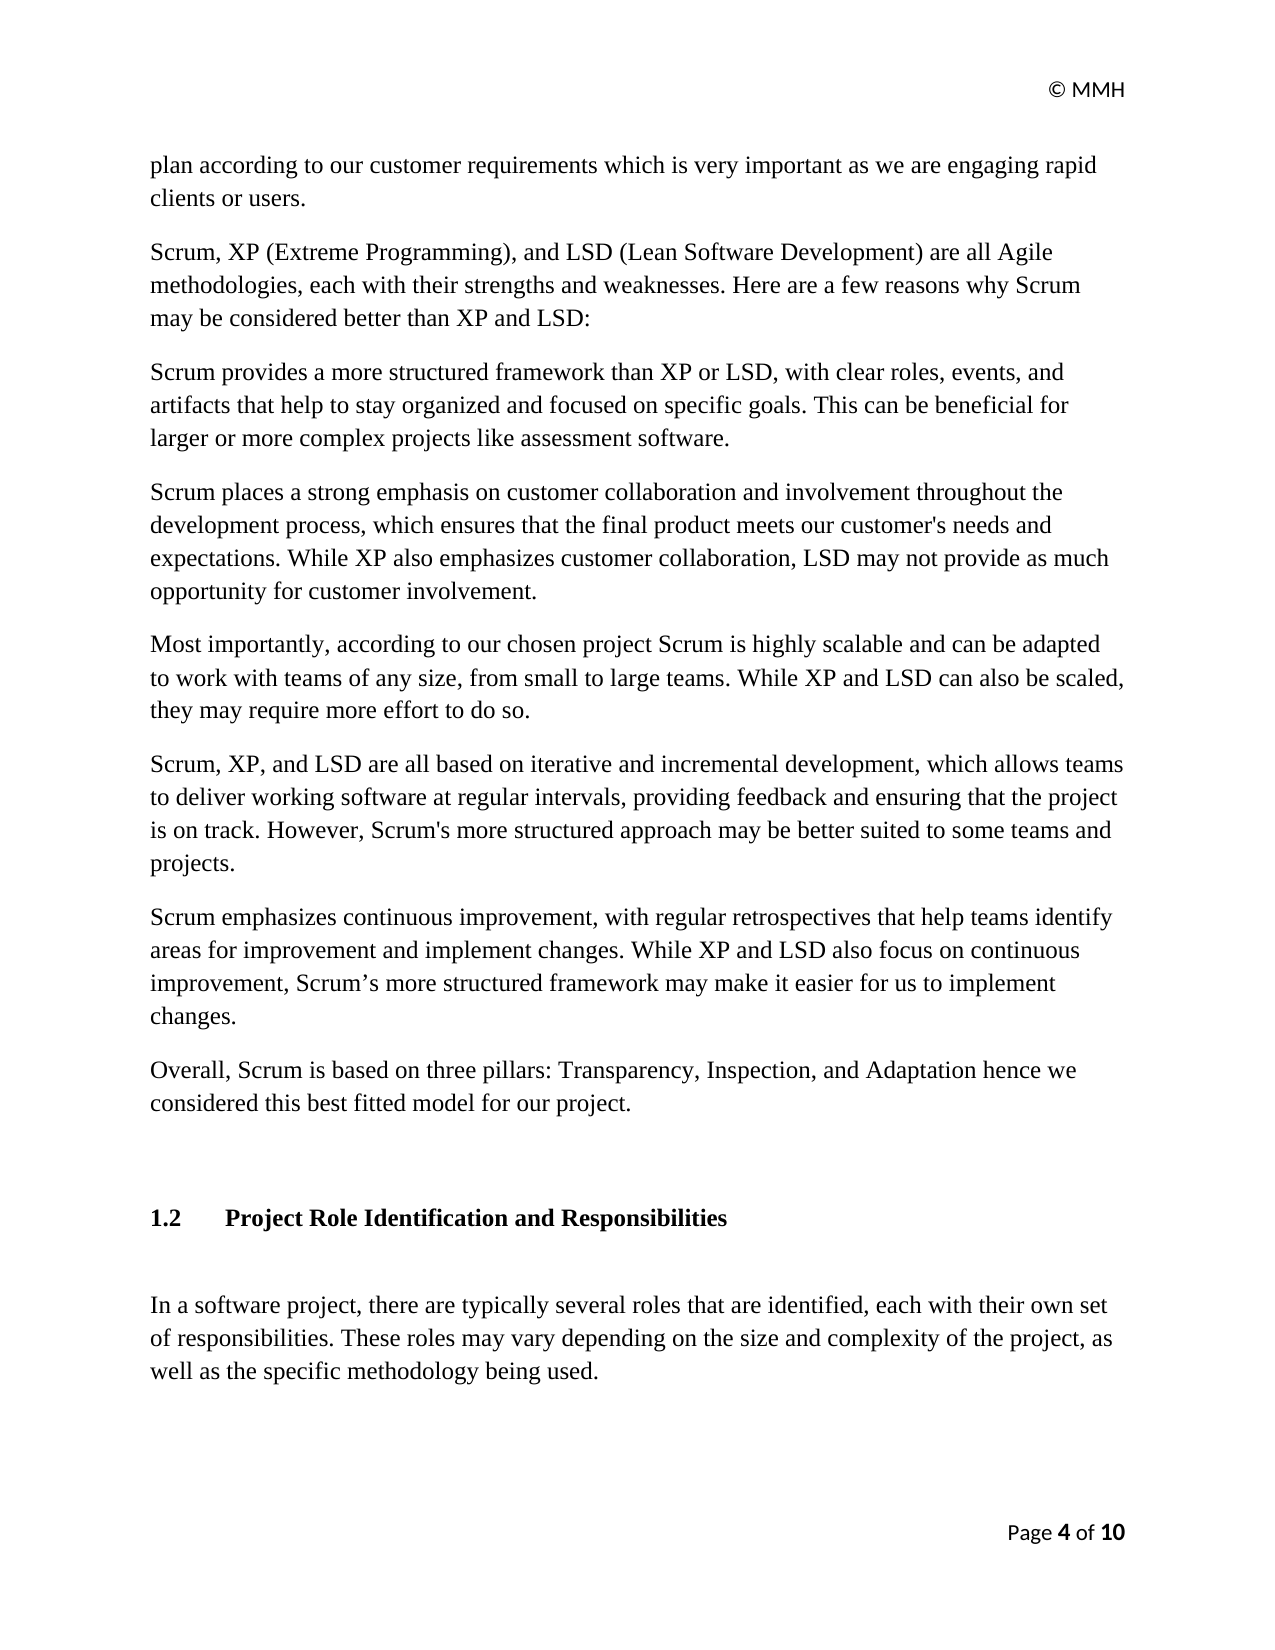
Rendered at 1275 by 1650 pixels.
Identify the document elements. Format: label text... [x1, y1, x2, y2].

text Overall, Scrum is based on three pillars: Transparency, Inspection, and Adaptation hence we considered this best fitted model for our project. [150, 1055, 1125, 1117]
text Scrum emphasizes continuous improvement, with regular retrospectives that help teams identify areas for improvement and implement changes. While XP and LSD also focus on continuous improvement, Scrum’s more structured framework may make it easier for us to implement changes. [150, 902, 1125, 1030]
text Scrum places a strong emphasis on customer collaboration and involvement throughout the development process, which ensures that the final product meets our customer's needs and expectations. While XP also emphasizes customer collaboration, LSD may not provide as much opportunity for customer involvement. [150, 477, 1125, 604]
text Scrum, XP, and LSD are all based on iterative and incremental development, which allows teams to deliver working software at regular intervals, providing feedback and ensuring that the project is on track. However, Scrum's more structured approach may be better suited to some teams and projects. [150, 749, 1125, 877]
text In a software project, there are typically several roles that are identified, each with their own set of responsibilities. These roles may vary depending on the size and complexity of the project, as well as the specific methodology being used. [150, 1290, 1125, 1385]
text Scrum, XP (Extreme Programming), and LSD (Lean Software Development) are all Agile methodologies, each with their strengths and weaknesses. Here are a few reasons why Scrum may be considered better than XP and LSD: [150, 237, 1125, 332]
text Most importantly, according to our chosen project Scrum is highly scalable and can be adapted to work with teams of any size, from small to large teams. While XP and LSD can also be scaled, they may require more effort to do so. [150, 629, 1125, 724]
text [150, 150, 1125, 212]
subtitle Project Role Identification and Responsibilities [150, 1203, 1125, 1232]
text Scrum provides a more structured framework than XP or LSD, with clear roles, events, and artifacts that help to stay organized and focused on specific goals. This can be beneficial for larger or more complex projects like assessment software. [150, 357, 1125, 452]
